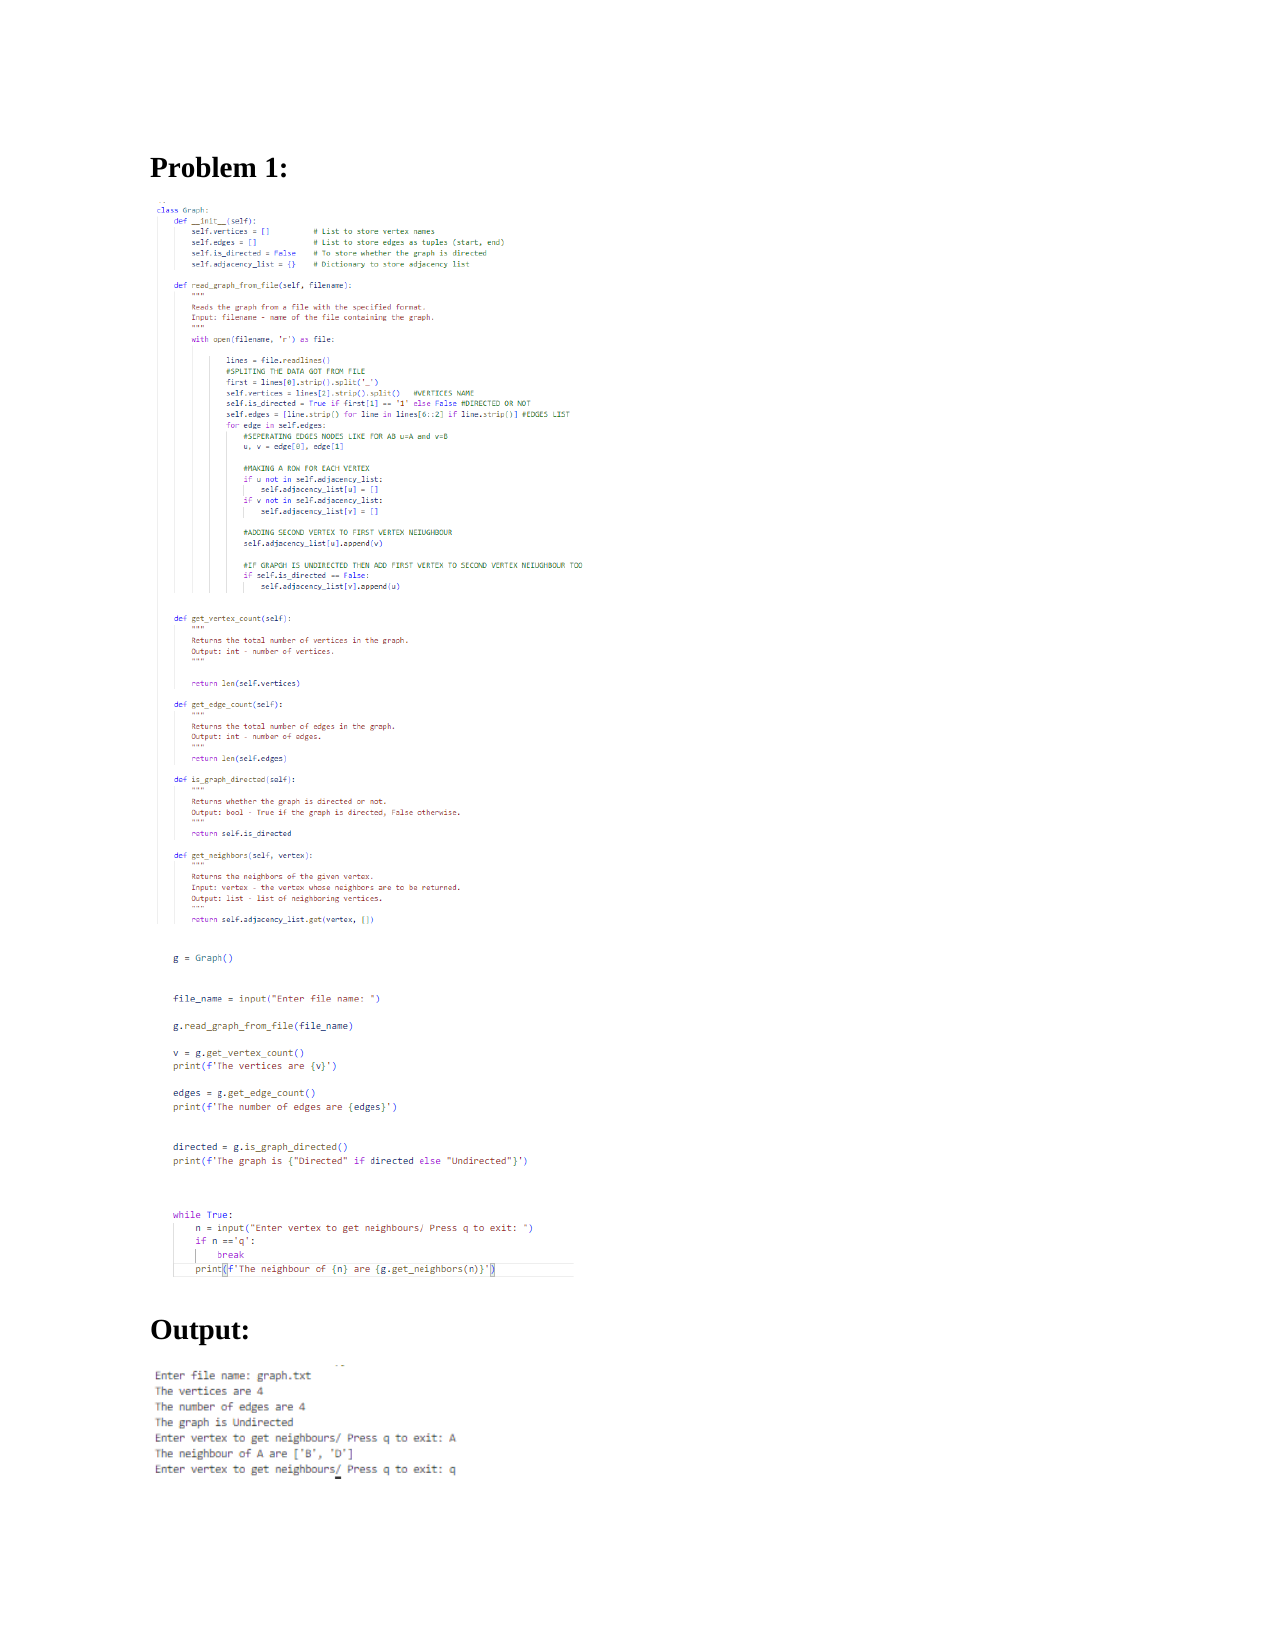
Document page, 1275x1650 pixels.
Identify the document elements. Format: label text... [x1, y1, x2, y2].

picture [150, 202, 839, 924]
text Problem 1: [150, 150, 1125, 183]
picture [150, 1365, 489, 1479]
picture [167, 946, 573, 1278]
text Output: [150, 1312, 1125, 1346]
